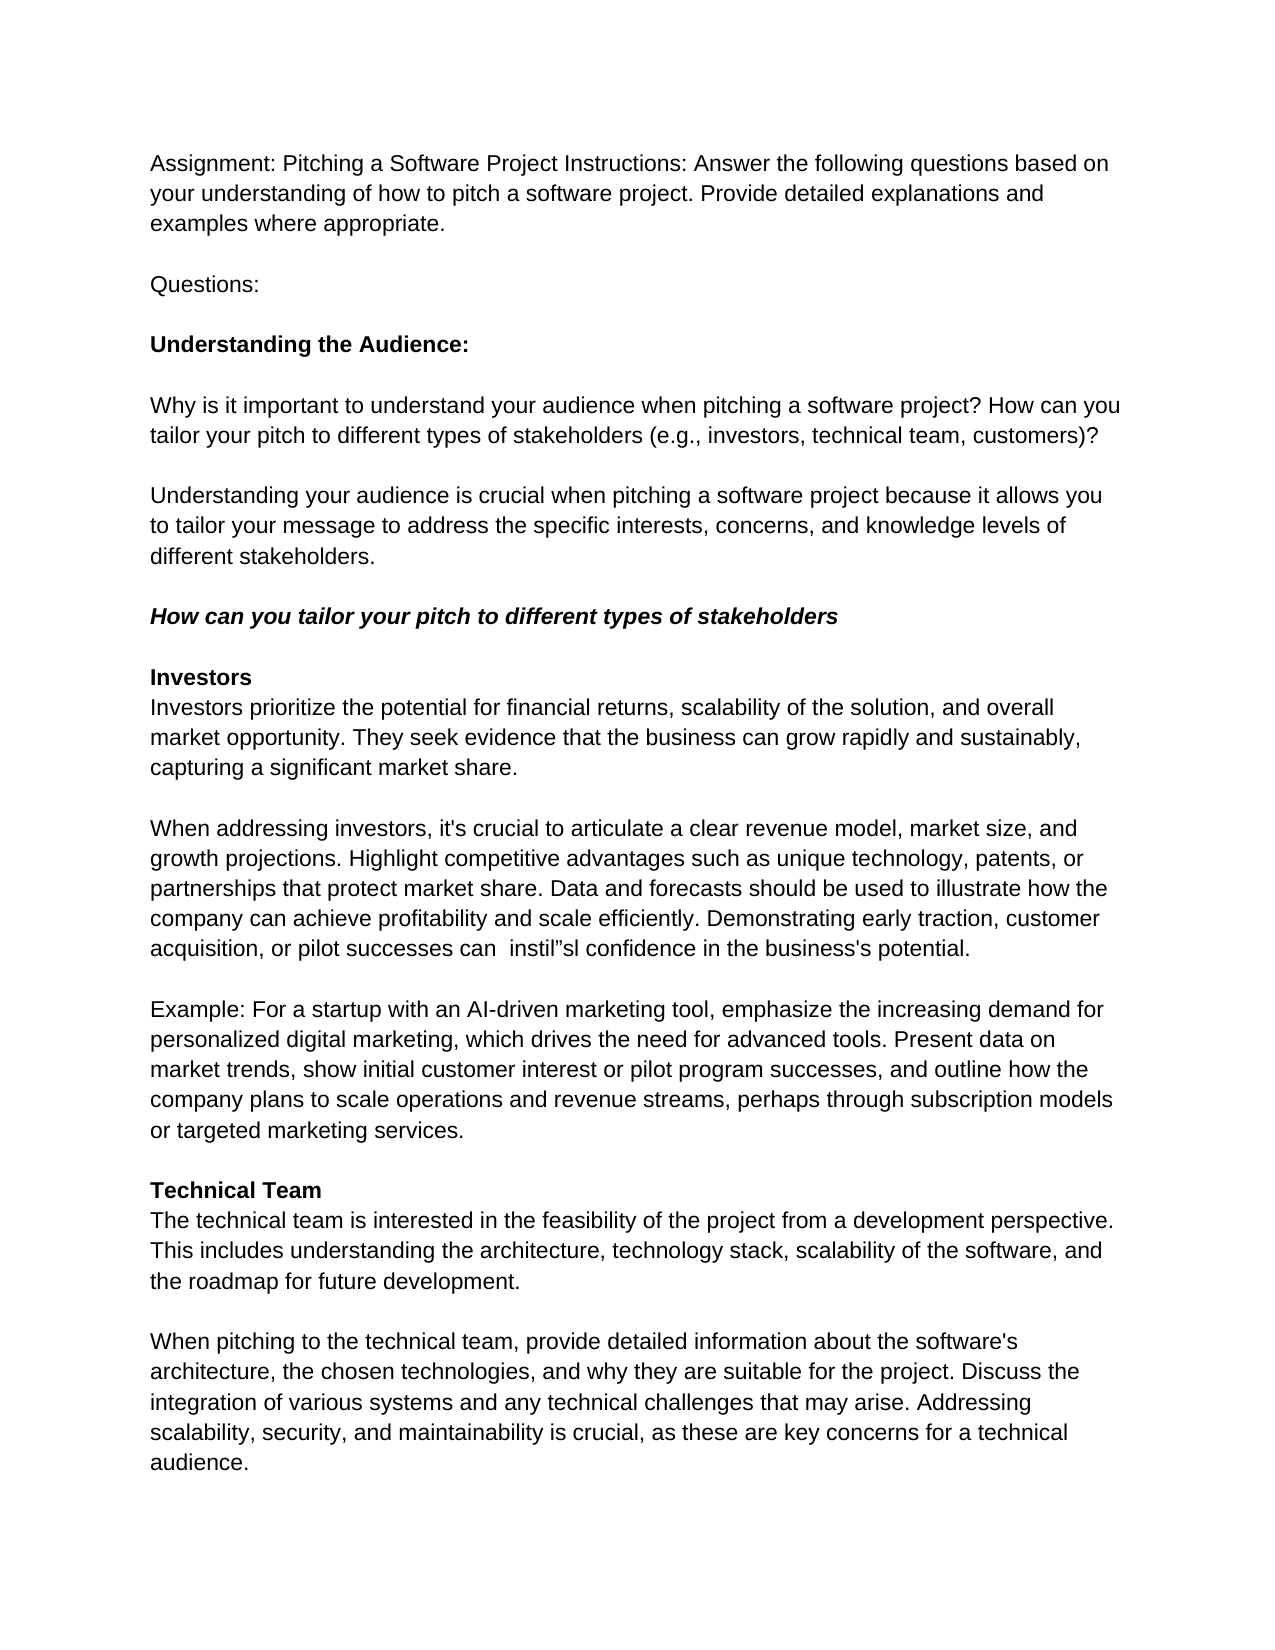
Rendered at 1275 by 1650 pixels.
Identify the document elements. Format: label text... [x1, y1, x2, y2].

text When pitching to the technical team, provide detailed information about the software's architecture, the chosen technologies, and why they are suitable for the project. Discuss the integration of various systems and any technical challenges that may arise. Addressing scalability, security, and maintainability is crucial, as these are key concerns for a technical audience. [150, 1328, 1125, 1475]
text How can you tailor your pitch to different types of stakeholders [150, 603, 1125, 629]
text Investors prioritize the potential for financial returns, scalability of the solution, and overall market opportunity. They seek evidence that the business can grow rapidly and sustainably, capturing a significant market share. [150, 694, 1125, 781]
text Investors [150, 663, 1125, 690]
text Assignment: Pitching a Software Project Instructions: Answer the following questions based on your understanding of how to pitch a software project. Provide detailed explanations and examples where appropriate. [150, 150, 1125, 237]
text Understanding your audience is crucial when pitching a software project because it allows you to tailor your message to address the specific interests, concerns, and knowledge levels of different stakeholders. [150, 482, 1125, 569]
text Understanding the Audience: [150, 331, 1125, 358]
text Example: For a startup with an AI-driven marketing tool, emphasize the increasing demand for personalized digital marketing, which drives the need for advanced tools. Present data on market trends, show initial customer interest or pilot program successes, and outline how the company plans to scale operations and revenue streams, perhaps through subscription models or targeted marketing services. [150, 996, 1125, 1143]
text When addressing investors, it's crucial to articulate a clear revenue model, market size, and growth projections. Highlight competitive advantages such as unique technology, patents, or partnerships that protect market share. Data and forecasts should be used to illustrate how the company can achieve profitability and scale efficiently. Demonstrating early traction, customer acquisition, or pilot successes can instil”sl confidence in the business's potential. [150, 814, 1125, 962]
text Technical Team [150, 1177, 1125, 1203]
text Questions: [150, 271, 1125, 297]
text Why is it important to understand your audience when pitching a software project? How can you tailor your pitch to different types of stakeholders (e.g., investors, technical team, customers)? [150, 392, 1125, 448]
text The technical team is interested in the feasibility of the project from a development perspective. This includes understanding the architecture, technology stack, scalability of the software, and the roadmap for future development. [150, 1207, 1125, 1294]
